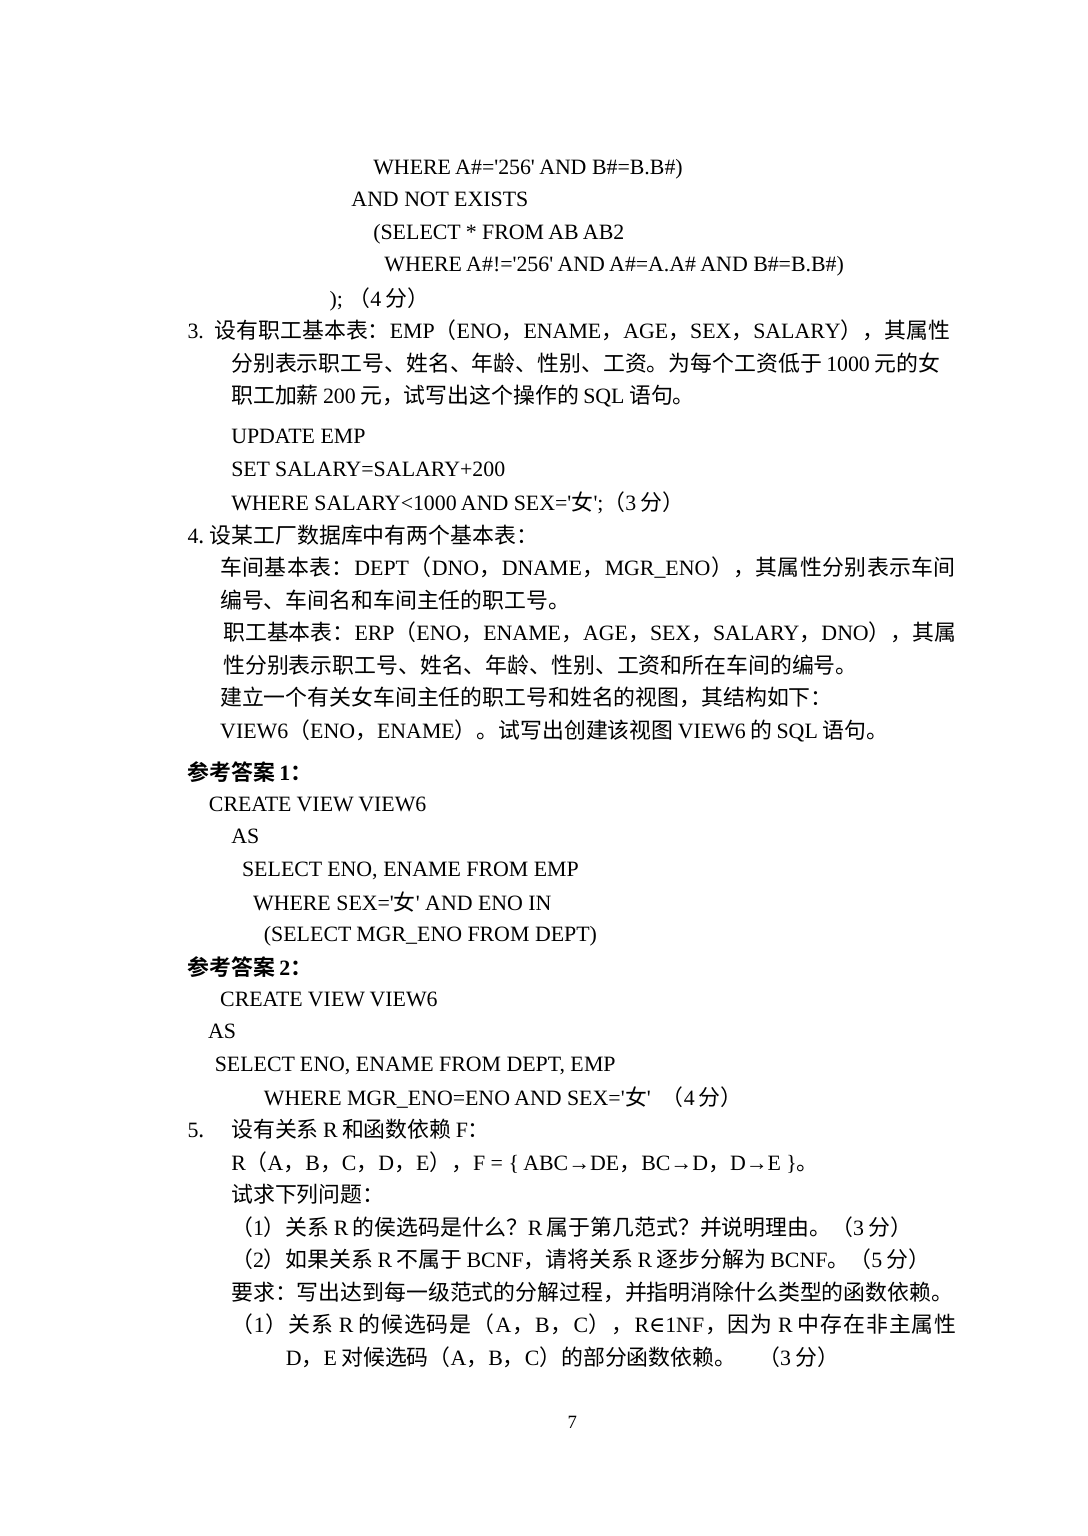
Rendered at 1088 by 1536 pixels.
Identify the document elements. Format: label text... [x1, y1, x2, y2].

text 参考答案1： [187, 754, 957, 787]
text WHERE MGR_ENO=ENO AND SEX='女' （4分） [187, 1079, 957, 1112]
text CREATE VIEW VIEW6 [187, 982, 957, 1014]
text 参考答案2： [187, 949, 957, 982]
text VIEW6（ENO，ENAME）。试写出创建该视图VIEW6的SQL语句。 [187, 712, 957, 745]
text (SELECT MGR_ENO FROM DEPT) [187, 917, 957, 949]
text 建立一个有关女车间主任的职工号和姓名的视图，其结构如下： [187, 680, 957, 712]
text AS [187, 819, 957, 852]
text WHERE SEX='女' AND ENO IN [187, 884, 957, 917]
text CREATE VIEW VIEW6 [187, 787, 957, 819]
text （2）如果关系R不属于BCNF，请将关系R逐步分解为BCNF。（5分） [231, 1242, 957, 1274]
text SELECT ENO, ENAME FROM EMP [187, 852, 957, 884]
text （1）关系R的侯选码是什么？R属于第几范式？并说明理由。（3分） [231, 1209, 957, 1242]
text AND NOT EXISTS [187, 183, 957, 215]
text AS [187, 1014, 957, 1047]
text WHERE SALARY<1000 AND SEX='女';（3分） [187, 485, 957, 517]
text 3. 设有职工基本表：EMP（ENO，ENAME，AGE，SEX，SALARY），其属性分别表示职工号、姓名、年龄、性别、工资。为每个工资低于1000元的女职工加薪200元，试写出这个操作的SQL语句。 [187, 313, 957, 410]
text 试求下列问题： [231, 1177, 957, 1209]
text SET SALARY=SALARY+200 [187, 452, 957, 485]
text 5. 设有关系R和函数依赖F： [187, 1112, 957, 1144]
text 要求：写出达到每一级范式的分解过程，并指明消除什么类型的函数依赖。 [231, 1274, 957, 1307]
text 4. 设某工厂数据库中有两个基本表： [187, 517, 957, 550]
text （1）关系R的候选码是（A，B，C），R∈1NF，因为R中存在非主属性D，E对候选码（A，B，C）的部分函数依赖。 （3分） [231, 1307, 957, 1372]
text ); （4分） [187, 280, 957, 313]
text UPDATE EMP [187, 420, 957, 452]
text 车间基本表：DEPT（DNO，DNAME，MGR_ENO），其属性分别表示车间编号、车间名和车间主任的职工号。 [220, 550, 957, 615]
text SELECT ENO, ENAME FROM DEPT, EMP [187, 1047, 957, 1079]
text (SELECT * FROM AB AB2 [187, 215, 957, 248]
text WHERE A#!='256' AND A#=A.A# AND B#=B.B#) [187, 248, 957, 280]
text R（A，B，C，D，E），F = { ABC→DE，BC→D，D→E }。 [187, 1144, 957, 1177]
text WHERE A#='256' AND B#=B.B#) [187, 150, 957, 183]
text 职工基本表：ERP（ENO，ENAME，AGE，SEX，SALARY，DNO），其属性分别表示职工号、姓名、年龄、性别、工资和所在车间的编号。 [223, 615, 957, 680]
